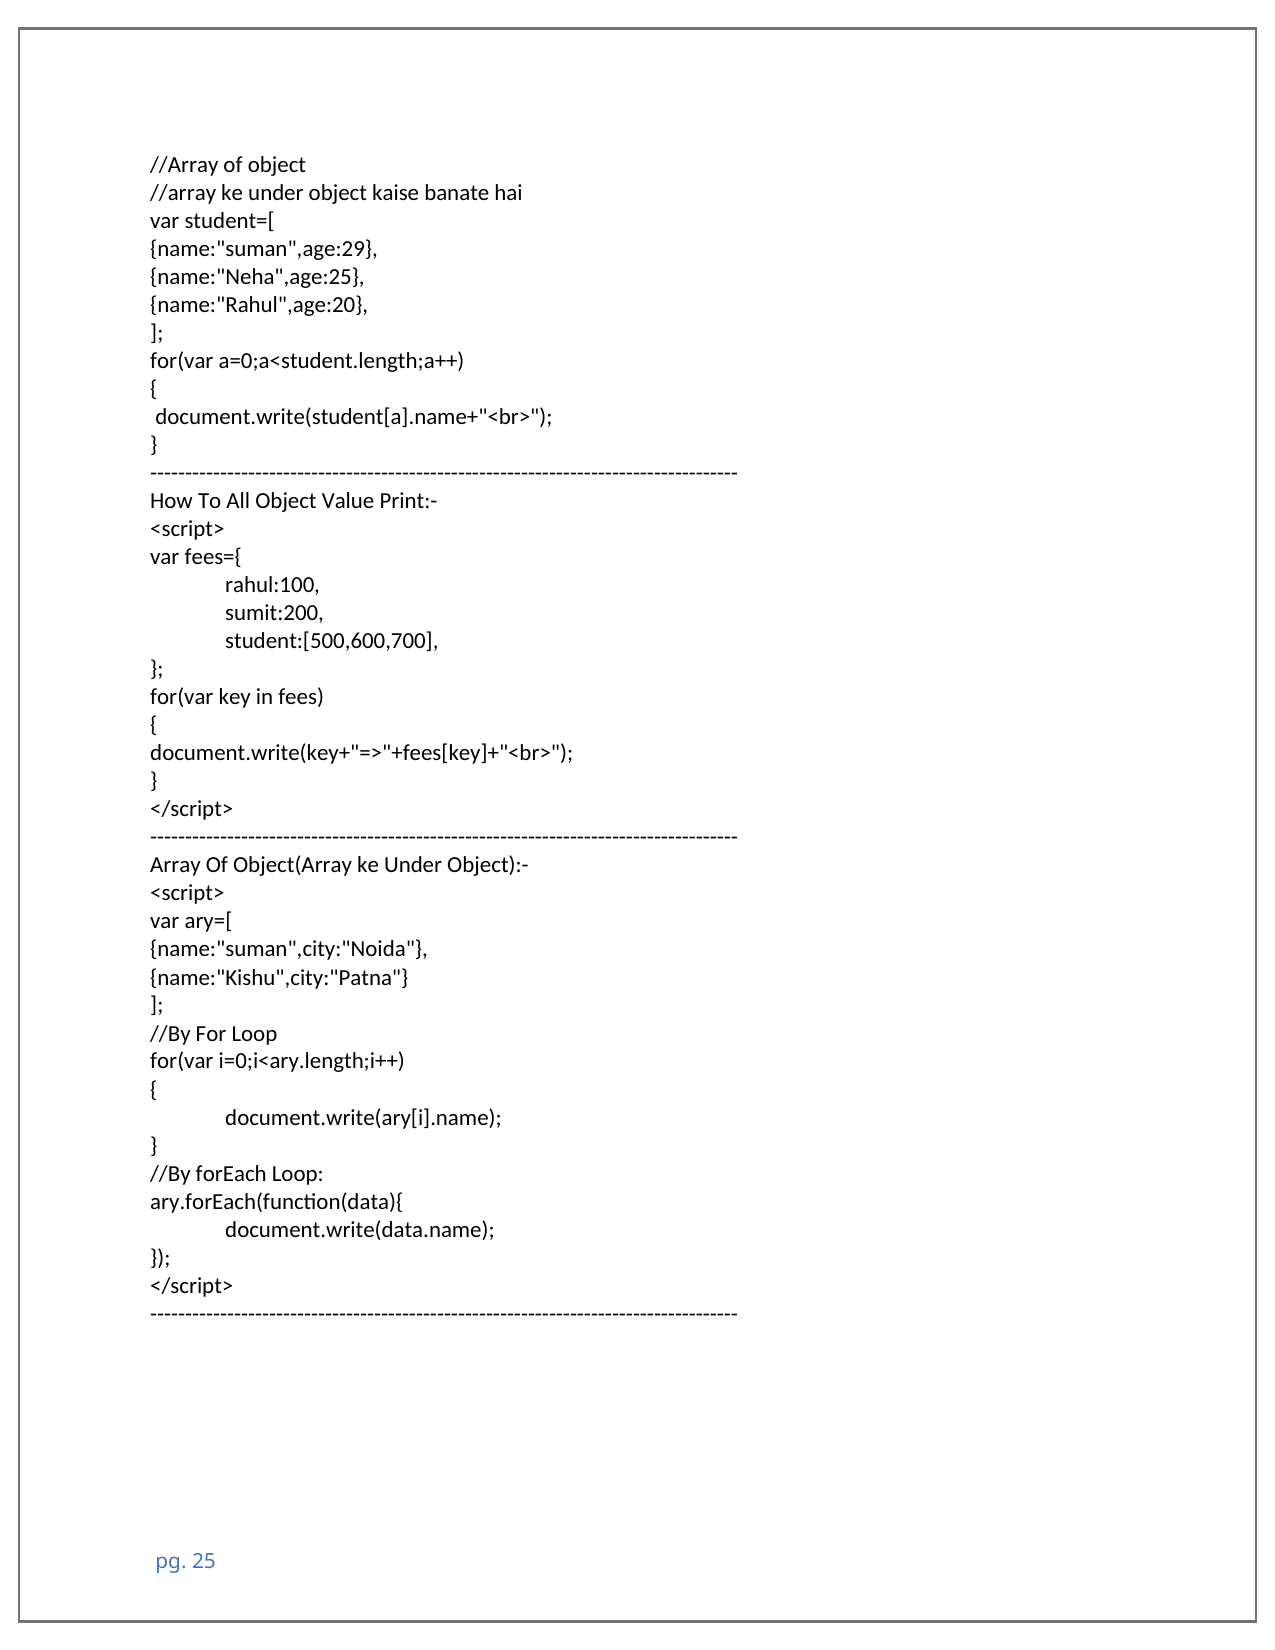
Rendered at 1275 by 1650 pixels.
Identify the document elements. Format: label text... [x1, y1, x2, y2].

text var fees={ [150, 542, 1125, 570]
text sumit:200, [150, 598, 1125, 626]
text for(var a=0;a<student.length;a++) [150, 346, 1125, 374]
text ]; [150, 318, 1125, 346]
text document.write(student[a].name+"<br>"); [150, 402, 1125, 430]
text ary.forEach(function(data){ [150, 1187, 1125, 1215]
text document.write(data.name); [150, 1215, 1125, 1243]
text for(var i=0;i<ary.length;i++) [150, 1047, 1125, 1075]
text } [150, 766, 1125, 794]
text { [150, 710, 1125, 738]
text {name:"Kishu",city:"Patna"} [150, 963, 1125, 991]
text <script> [150, 514, 1125, 542]
text ------------------------------------------------------------------------------------ [150, 458, 1125, 486]
text }); [150, 1243, 1125, 1271]
text ------------------------------------------------------------------------------------ [150, 822, 1125, 851]
text //By forEach Loop: [150, 1159, 1125, 1187]
text }; [150, 654, 1125, 682]
text How To All Object Value Print:- [150, 486, 1125, 514]
text student:[500,600,700], [150, 626, 1125, 654]
text var student=[ [150, 206, 1125, 234]
text {name:"suman",age:29}, [150, 234, 1125, 262]
text <script> [150, 878, 1125, 907]
text {name:"Neha",age:25}, [150, 262, 1125, 290]
text //Array of object [150, 150, 1125, 178]
text } [150, 1131, 1125, 1159]
text for(var key in fees) [150, 682, 1125, 710]
text var ary=[ [150, 907, 1125, 934]
text { [150, 374, 1125, 402]
text {name:"suman",city:"Noida"}, [150, 934, 1125, 963]
text </script> [150, 1271, 1125, 1299]
text </script> [150, 794, 1125, 822]
text document.write(ary[i].name); [150, 1103, 1125, 1131]
text //array ke under object kaise banate hai [150, 178, 1125, 206]
text //By For Loop [150, 1019, 1125, 1047]
text } [150, 430, 1125, 458]
text {name:"Rahul",age:20}, [150, 290, 1125, 318]
text ------------------------------------------------------------------------------------ [150, 1299, 1125, 1327]
text rahul:100, [150, 570, 1125, 598]
text Array Of Object(Array ke Under Object):- [150, 851, 1125, 878]
text { [150, 1075, 1125, 1103]
text ]; [150, 991, 1125, 1019]
text document.write(key+"=>"+fees[key]+"<br>"); [150, 738, 1125, 766]
